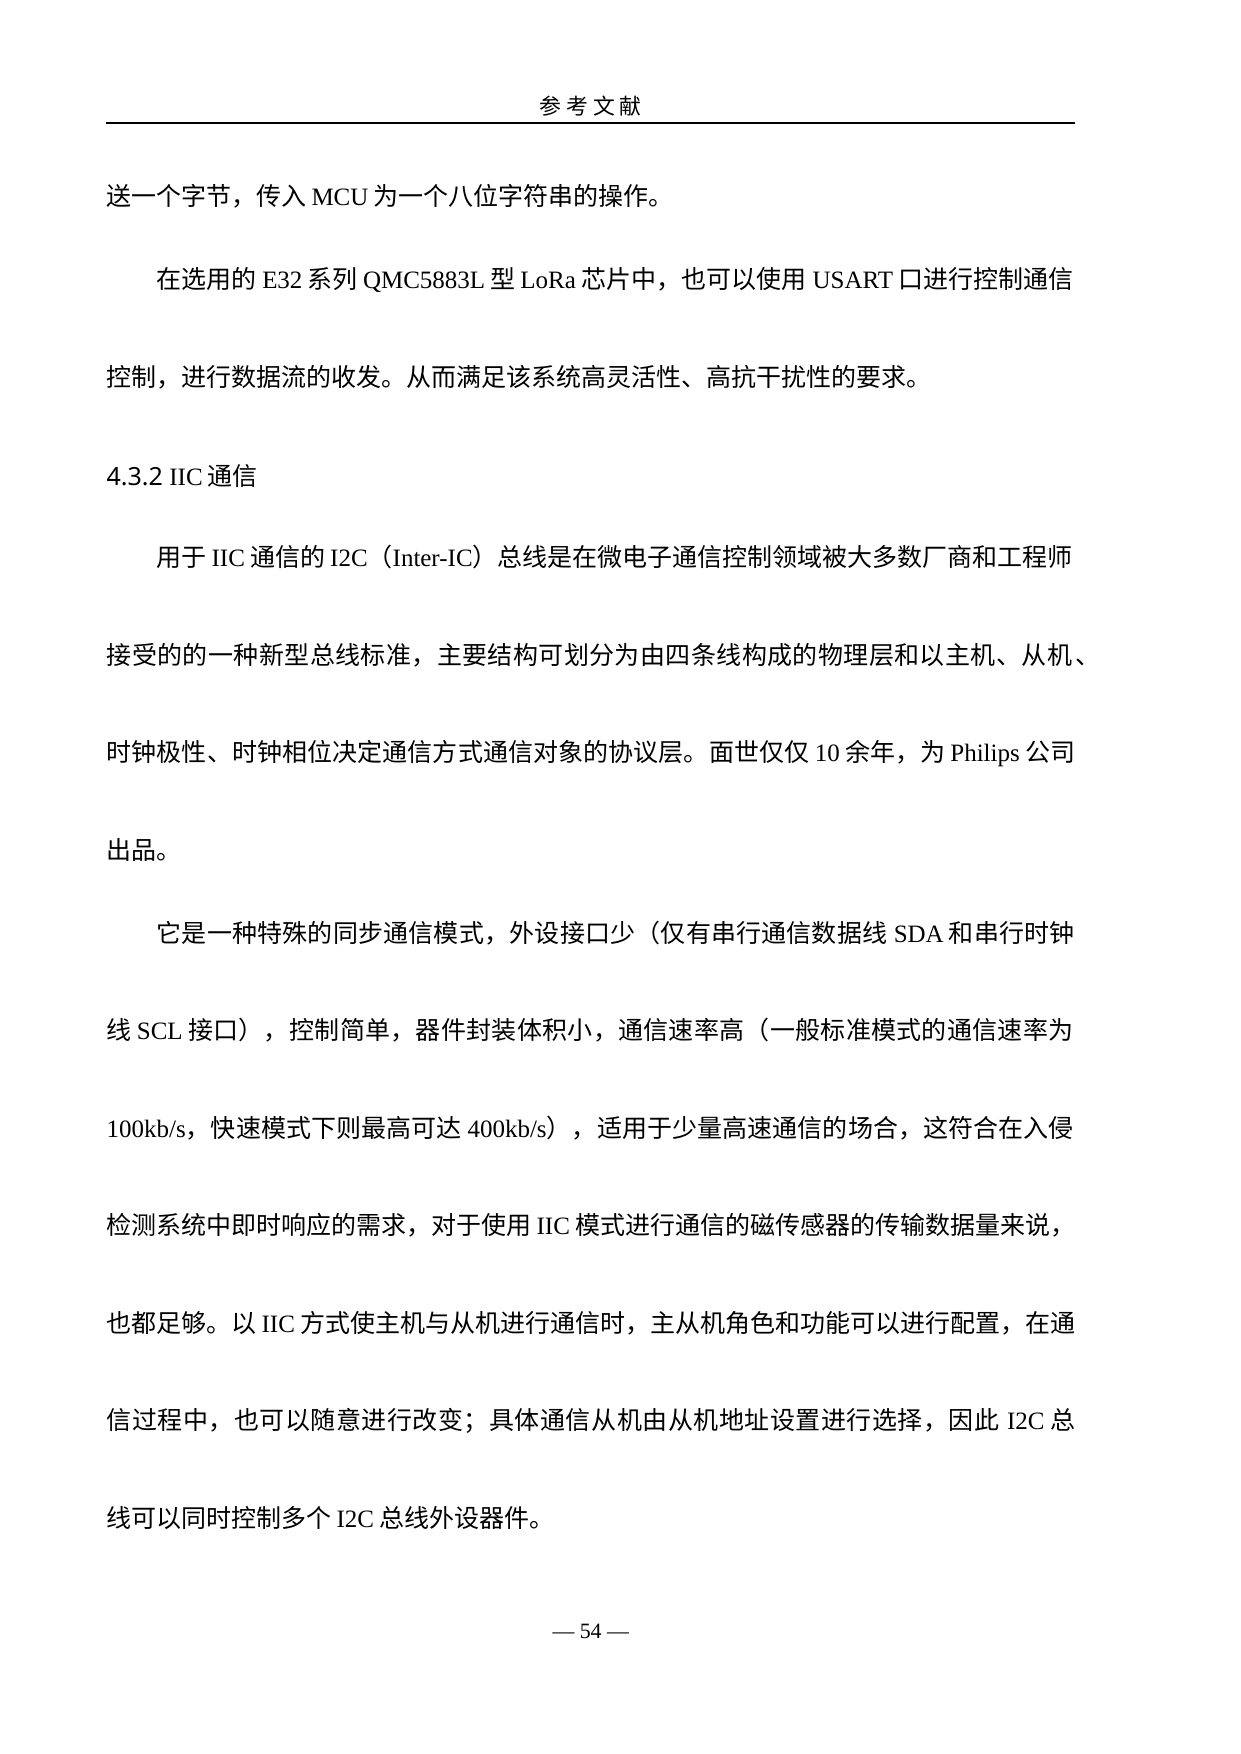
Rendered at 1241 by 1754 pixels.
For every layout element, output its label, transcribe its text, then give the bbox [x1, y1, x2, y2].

subtitle IIC通信 [106, 442, 1075, 507]
text 用于IIC通信的I2C（Inter-IC）总线是在微电子通信控制领域被大多数厂商和工程师接受的的一种新型总线标准，主要结构可划分为由四条线构成的物理层和以主机、从机、时钟极性、时钟相位决定通信方式通信对象的协议层。面世仅仅10余年，为Philips公司出品。 [106, 523, 1075, 881]
text 在选用的E32系列QMC5883L型LoRa芯片中，也可以使用USART口进行控制通信控制，进行数据流的收发。从而满足该系统高灵活性、高抗干扰性的要求。 [106, 245, 1075, 408]
text 它是一种特殊的同步通信模式，外设接口少（仅有串行通信数据线SDA和串行时钟线SCL接口），控制简单，器件封装体积小，通信速率高（一般标准模式的通信速率为100kb/s，快速模式下则最高可达400kb/s），适用于少量高速通信的场合，这符合在入侵检测系统中即时响应的需求，对于使用IIC模式进行通信的磁传感器的传输数据量来说，也都足够。以IIC方式使主机与从机进行通信时，主从机角色和功能可以进行配置，在通信过程中，也可以随意进行改变；具体通信从机由从机地址设置进行选择，因此I2C总线可以同时控制多个I2C总线外设器件。 [106, 899, 1075, 1549]
